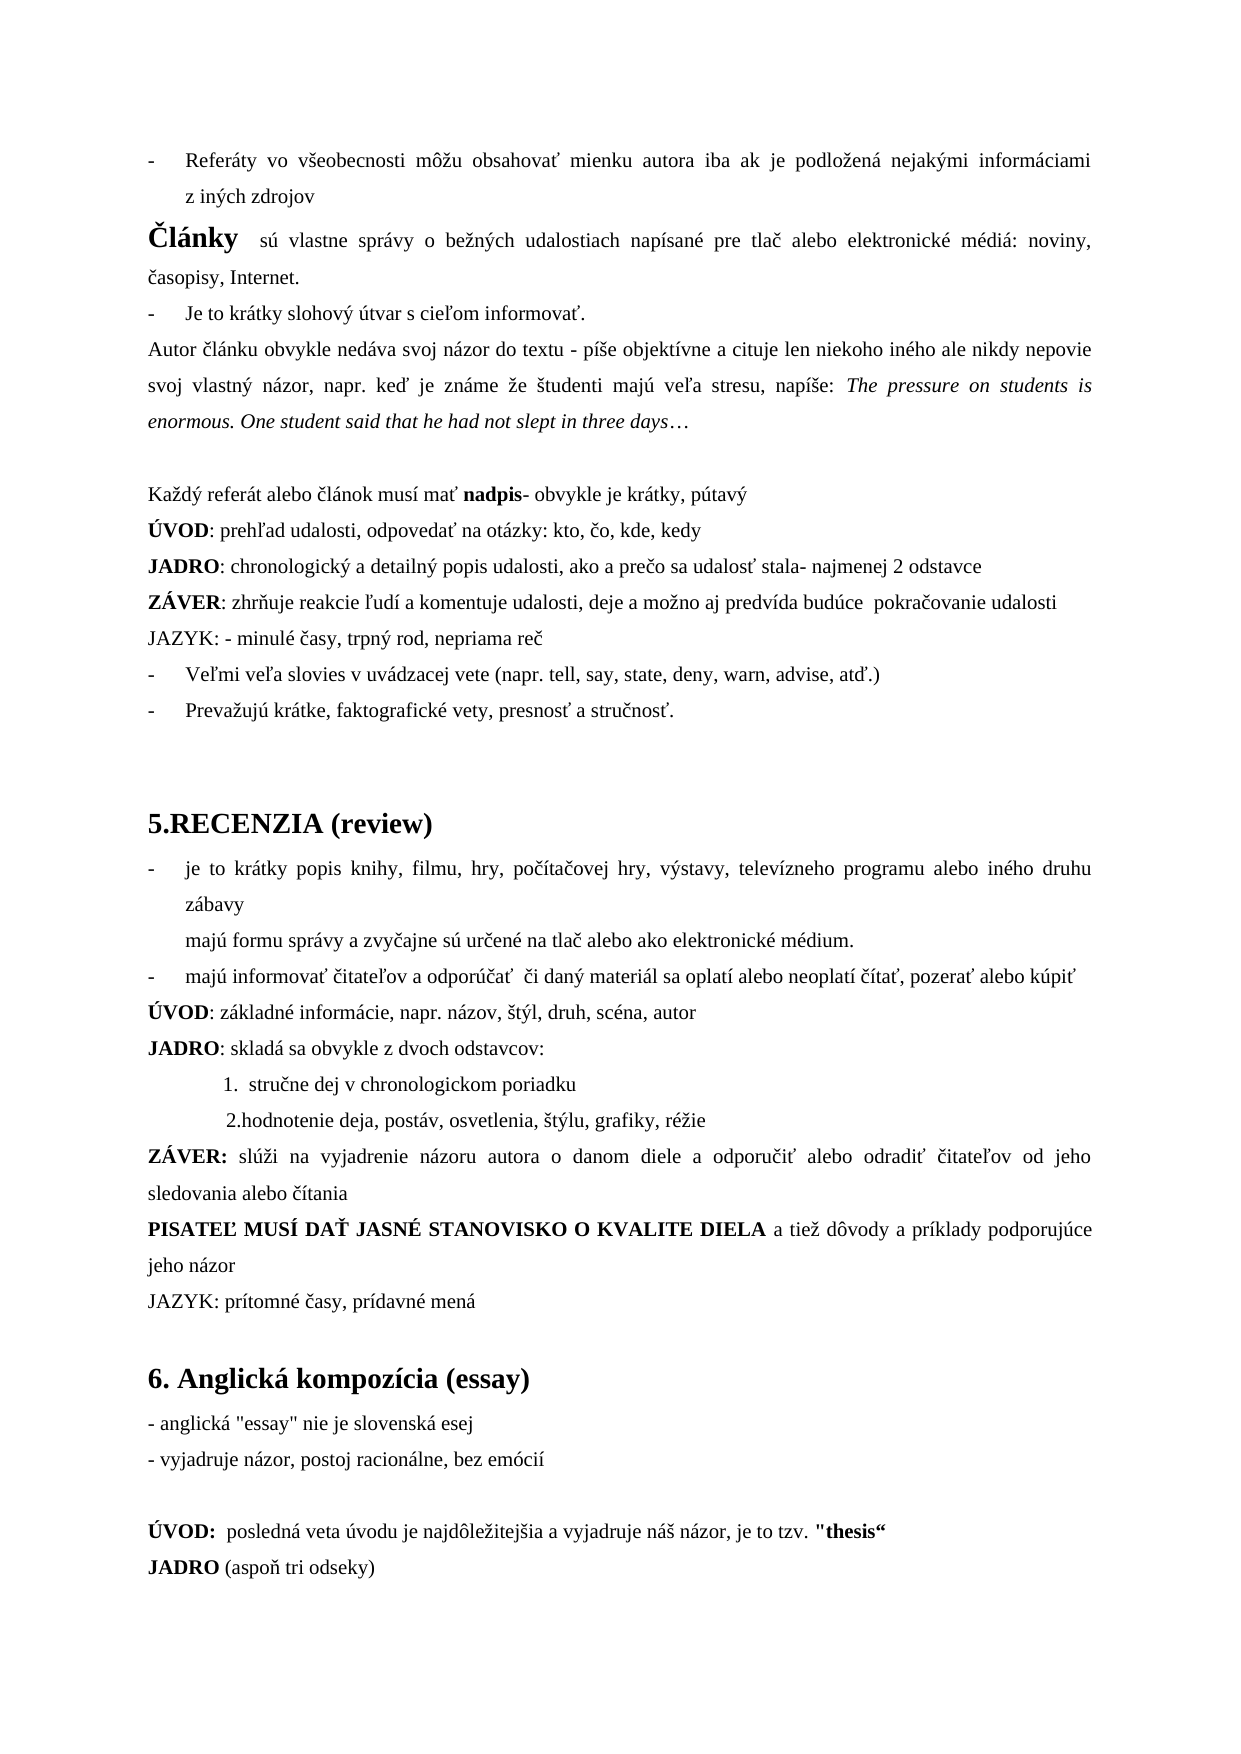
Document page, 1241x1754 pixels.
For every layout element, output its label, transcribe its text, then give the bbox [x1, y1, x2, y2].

text ZÁVER: slúži na vyjadrenie názoru autora o danom diele a odporučiť alebo odradiť čitateľov od jeho sledovania alebo čítania [148, 1144, 1093, 1204]
text majú formu správy a zvyčajne sú určené na tlač alebo ako elektronické médium. [185, 928, 1093, 952]
text ÚVOD: základné informácie, napr. názov, štýl, druh, scéna, autor [148, 1000, 1093, 1024]
list Referáty vo všeobecnosti môžu obsahovať mienku autora iba ak je podložená nejakými informáciami z iných zdrojov [148, 148, 1093, 208]
text 2.hodnotenie deja, postáv, osvetlenia, štýlu, grafiky, réžie [148, 1108, 1093, 1132]
list je to krátky popis knihy, filmu, hry, počítačovej hry, výstavy, televízneho programu alebo iného druhu zábavy [148, 856, 1093, 916]
text JADRO (aspoň tri odseky) [148, 1555, 1093, 1579]
text ZÁVER: zhrňuje reakcie ľudí a komentuje udalosti, deje a možno aj predvída budúce pokračovanie udalosti [148, 589, 1093, 614]
text - anglická "essay" nie je slovenská esej [148, 1411, 1093, 1435]
text Každý referát alebo článok musí mať nadpis- obvykle je krátky, pútavý [148, 481, 1093, 506]
list Veľmi veľa slovies v uvádzacej vete (napr. tell, say, state, deny, warn, advise, atď.) [148, 662, 1093, 686]
text ÚVOD: posledná veta úvodu je najdôležitejšia a vyjadruje náš názor, je to tzv. "thesis“ [148, 1519, 1093, 1543]
list Je to krátky slohový útvar s cieľom informovať. [148, 301, 1093, 325]
text Články sú vlastne správy o bežných udalostiach napísané pre tlač alebo elektronické médiá: noviny, časopisy, Internet. [148, 220, 1093, 289]
text - vyjadruje názor, postoj racionálne, bez emócií [148, 1447, 1093, 1471]
text JADRO: skladá sa obvykle z dvoch odstavcov: [148, 1036, 1093, 1060]
text JAZYK: prítomné časy, prídavné mená [148, 1289, 1093, 1313]
text 1. stručne dej v chronologickom poriadku [223, 1072, 1093, 1096]
text JAZYK: - minulé časy, trpný rod, nepriama reč [148, 626, 1093, 650]
text 6. Anglická kompozícia (essay) [148, 1361, 1093, 1394]
list majú informovať čitateľov a odporúčať či daný materiál sa oplatí alebo neoplatí čítať, pozerať alebo kúpiť [148, 964, 1093, 988]
text PISATEĽ MUSÍ DAŤ JASNÉ STANOVISKO O KVALITE DIELA a tiež dôvody a príklady podporujúce jeho názor [148, 1217, 1093, 1277]
text JADRO: chronologický a detailný popis udalosti, ako a prečo sa udalosť stala- najmenej 2 odstavce [148, 553, 1093, 578]
text Autor článku obvykle nedáva svoj názor do textu - píše objektívne a cituje len niekoho iného ale nikdy nepovie svoj vlastný názor, napr. keď je známe že študenti majú veľa stresu, napíše: The pressure on students is enormous. One student said that he had not slept in three days… [148, 337, 1093, 433]
text 5.RECENZIA (review) [148, 806, 1093, 839]
text ÚVOD: prehľad udalosti, odpovedať na otázky: kto, čo, kde, kedy [148, 517, 1093, 542]
list Prevažujú krátke, faktografické vety, presnosť a stručnosť. [148, 698, 1093, 722]
